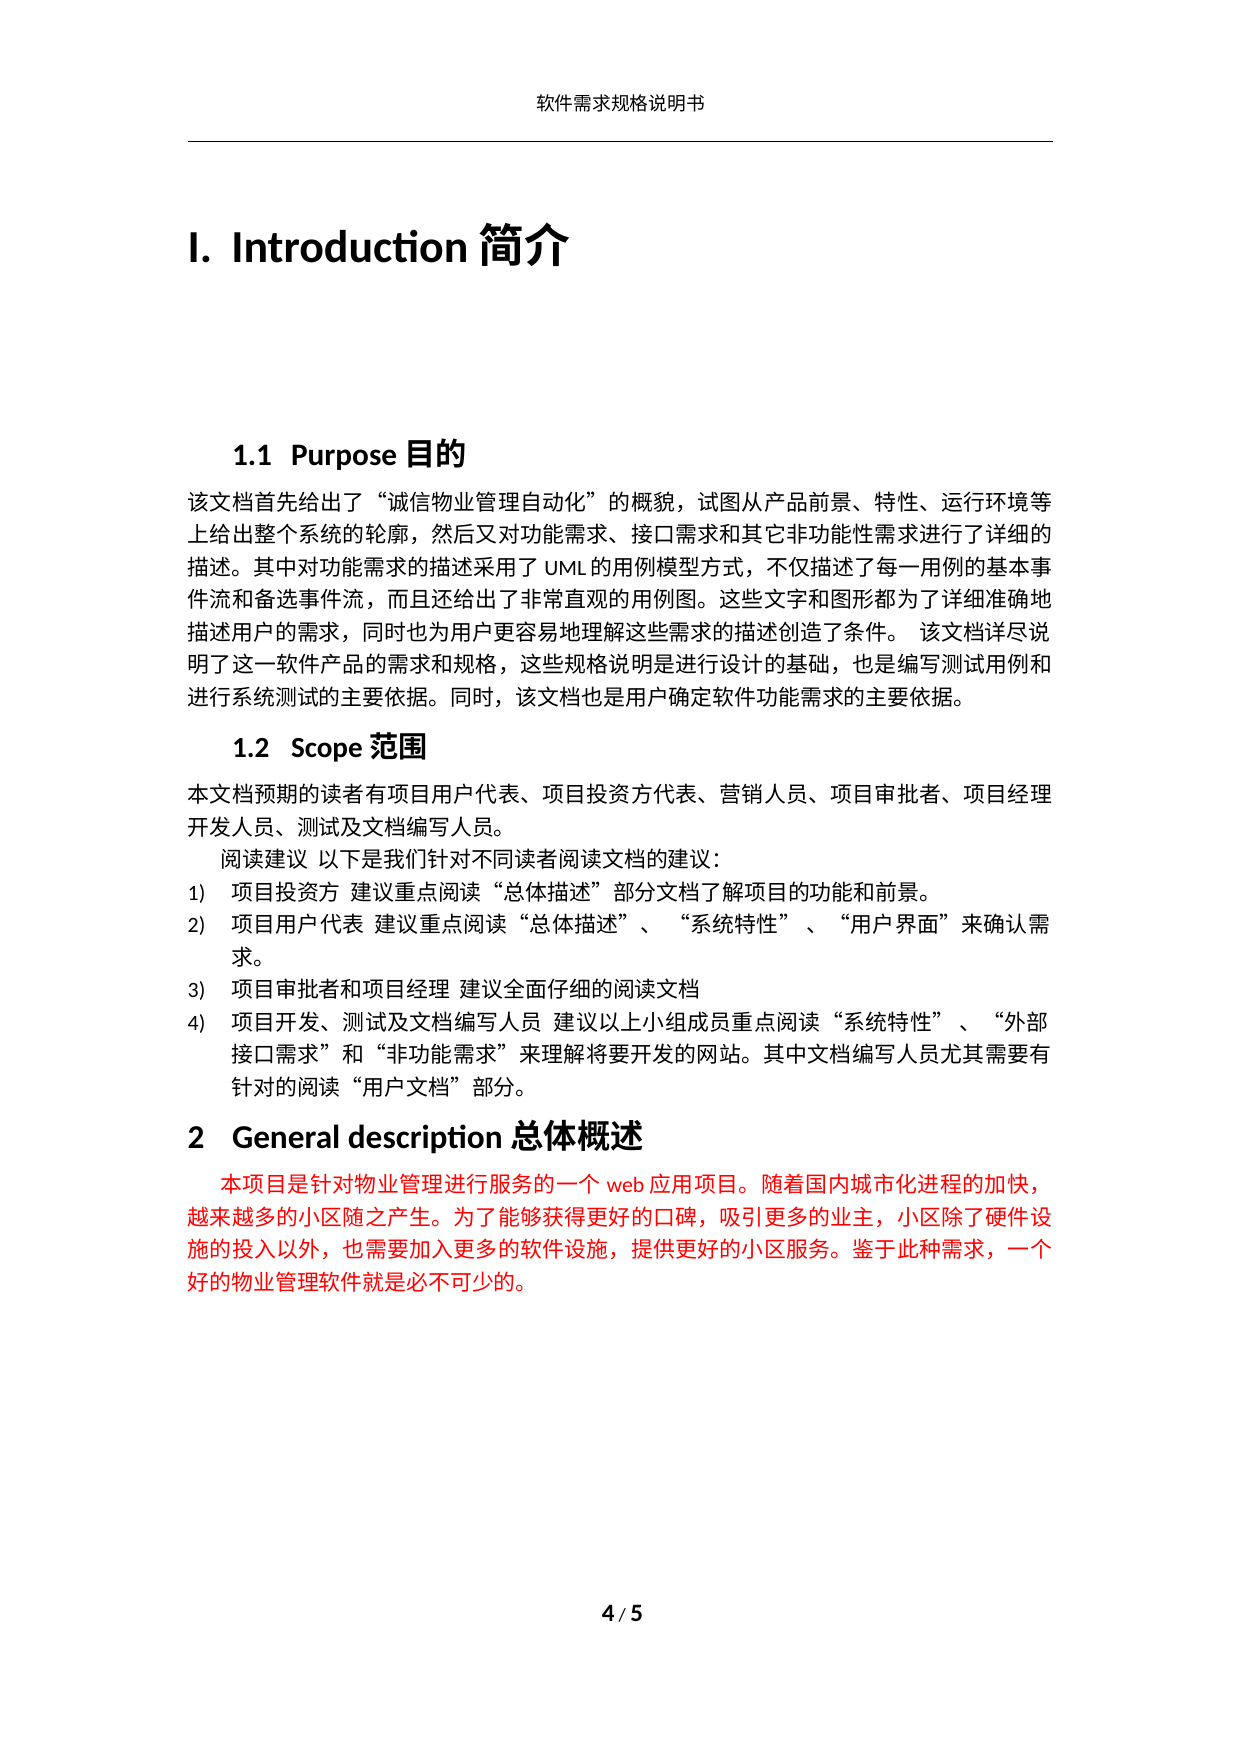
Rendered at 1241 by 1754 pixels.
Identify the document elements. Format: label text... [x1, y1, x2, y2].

list Purpose 目的 [232, 419, 1053, 484]
text 阅读建议 以下是我们针对不同读者阅读文档的建议： [187, 842, 1053, 874]
list 项目开发、测试及文档编写人员 建议以上小组成员重点阅读“系统特性” 、“外部接口需求”和“非功能需求”来理解将要开发的网站。其中文档编写人员尤其需要有针对的阅读“用户文档”部分。 [187, 1004, 1053, 1102]
text 本项目是针对物业管理进行服务的一个web应用项目。随着国内城市化进程的加快，越来越多的小区随之产生。为了能够获得更好的口碑，吸引更多的业主，小区除了硬件设施的投入以外，也需要加入更多的软件设施，提供更好的小区服务。鉴于此种需求，一个好的物业管理软件就是必不可少的。 [187, 1167, 1053, 1297]
list 项目审批者和项目经理 建议全面仔细的阅读文档 [187, 972, 1053, 1004]
list 项目投资方 建议重点阅读“总体描述”部分文档了解项目的功能和前景。 [187, 874, 1053, 907]
list Scope 范围 [232, 712, 1053, 777]
subtitle Introduction 简介 [187, 194, 1053, 291]
text 本文档预期的读者有项目用户代表、项目投资方代表、营销人员、项目审批者、项目经理、开发人员、测试及文档编写人员。 [187, 777, 1053, 842]
list 项目用户代表 建议重点阅读“总体描述”、 “系统特性” 、“用户界面”来确认需求。 [187, 907, 1053, 972]
text 该文档首先给出了“诚信物业管理自动化”的概貌，试图从产品前景、特性、运行环境等上给出整个系统的轮廓，然后又对功能需求、接口需求和其它非功能性需求进行了详细的描述。其中对功能需求的描述采用了UML的用例模型方式，不仅描述了每一用例的基本事件流和备选事件流，而且还给出了非常直观的用例图。这些文字和图形都为了详细准确地描述用户的需求，同时也为用户更容易地理解这些需求的描述创造了条件。 该文档详尽说明了这一软件产品的需求和规格，这些规格说明是进行设计的基础，也是编写测试用例和进行系统测试的主要依据。同时，该文档也是用户确定软件功能需求的主要依据。 [187, 484, 1053, 712]
list General description 总体概述 [187, 1102, 1053, 1167]
